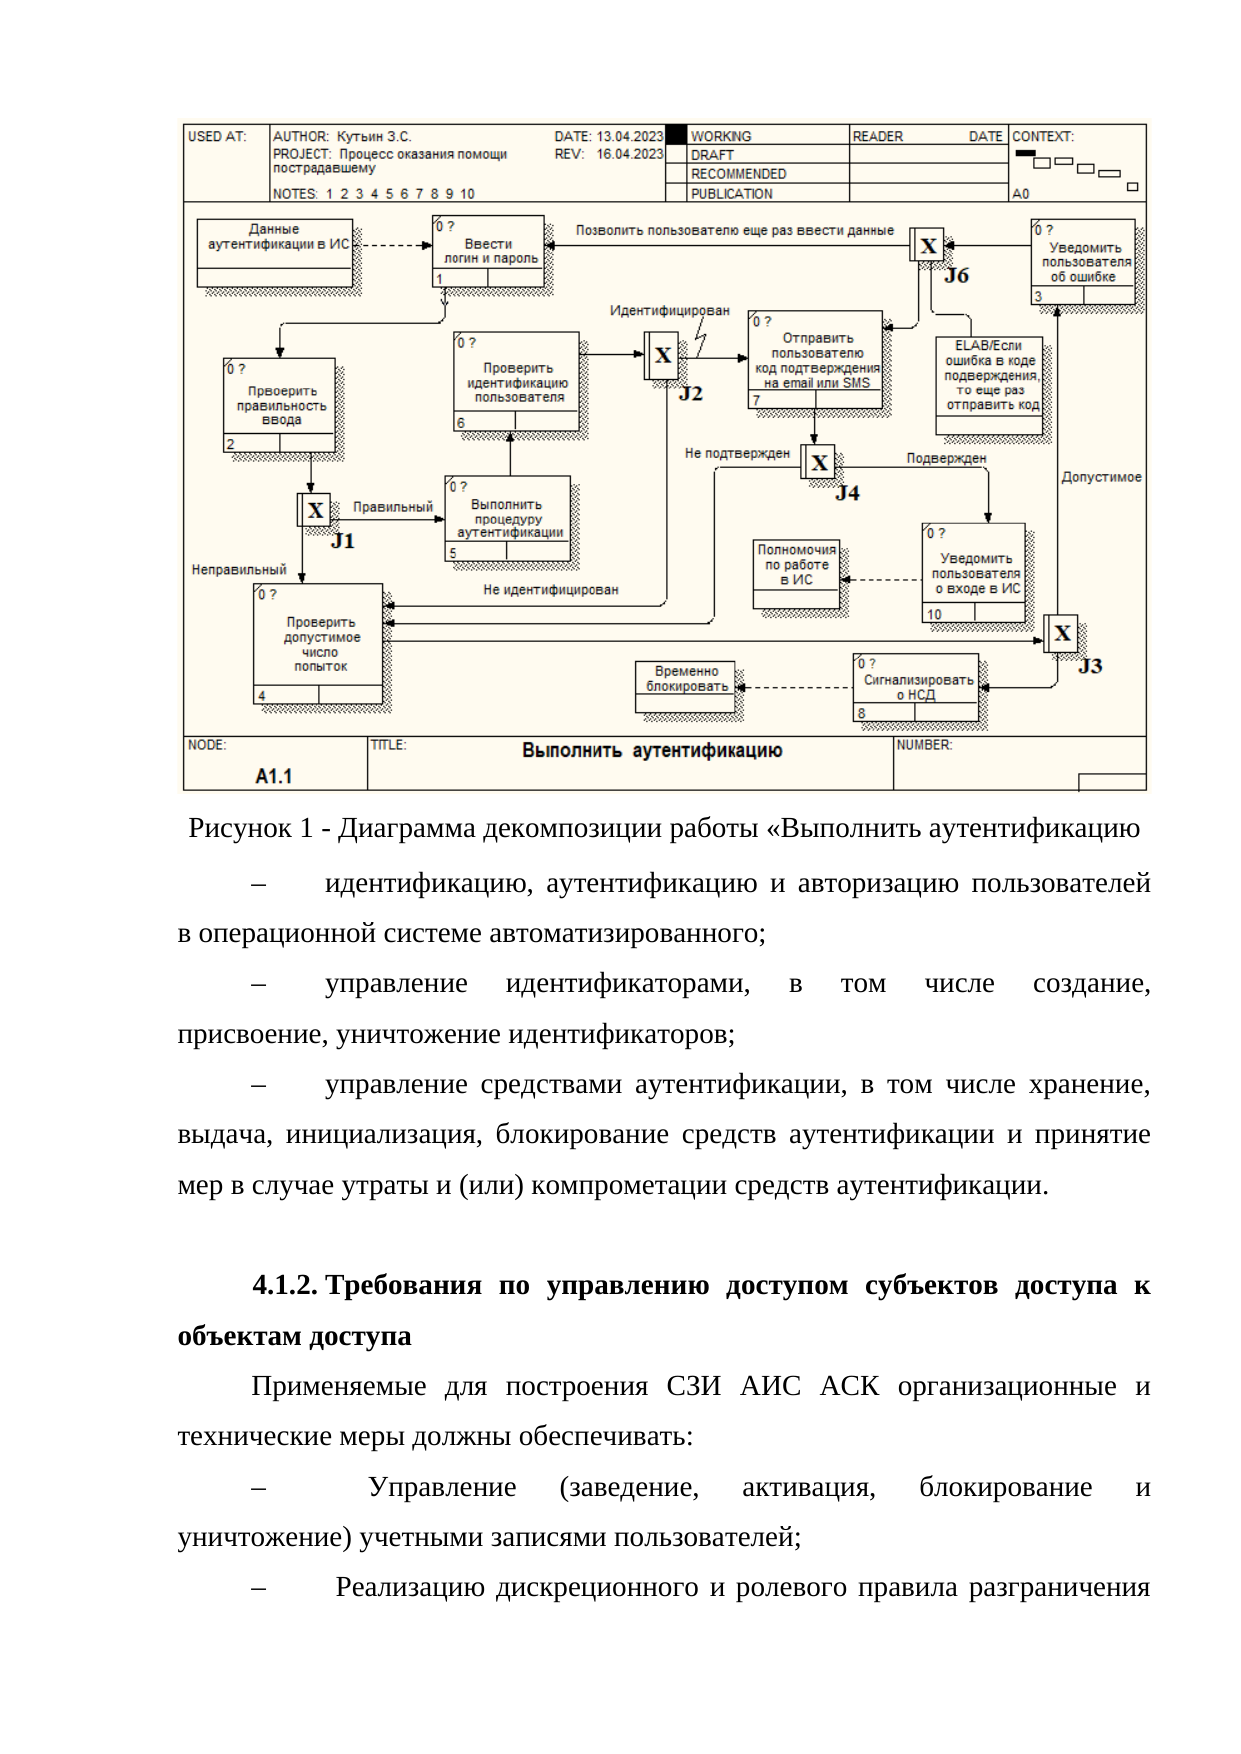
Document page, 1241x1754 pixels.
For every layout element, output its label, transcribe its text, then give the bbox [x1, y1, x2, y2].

text Применяемые для построения СЗИ АИС АСК организационные и технические меры должны обеспечивать: [177, 1368, 1152, 1452]
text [177, 1569, 1152, 1603]
text – управление средствами аутентификации, в том числе хранение, выдача, инициализация, блокирование средств аутентификации и принятие мер в случае утраты и (или) компрометации средств аутентификации. [177, 1066, 1152, 1200]
picture [177, 118, 1152, 794]
text Требования по управлению доступом субъектов доступа к объектам доступа [177, 1267, 1152, 1351]
text – управление идентификаторами, в том числе создание, присвоение, уничтожение идентификаторов; [177, 966, 1152, 1049]
text Рисунок 1 - Диаграмма декомпозиции работы «Выполнить аутентификацию [177, 811, 1152, 844]
text – Управление (заведение, активация, блокирование и уничтожение) учетными записями пользователей; [177, 1469, 1152, 1553]
text – идентификацию, аутентификацию и авторизацию пользователей в операционной системе автоматизированного; [177, 865, 1152, 949]
